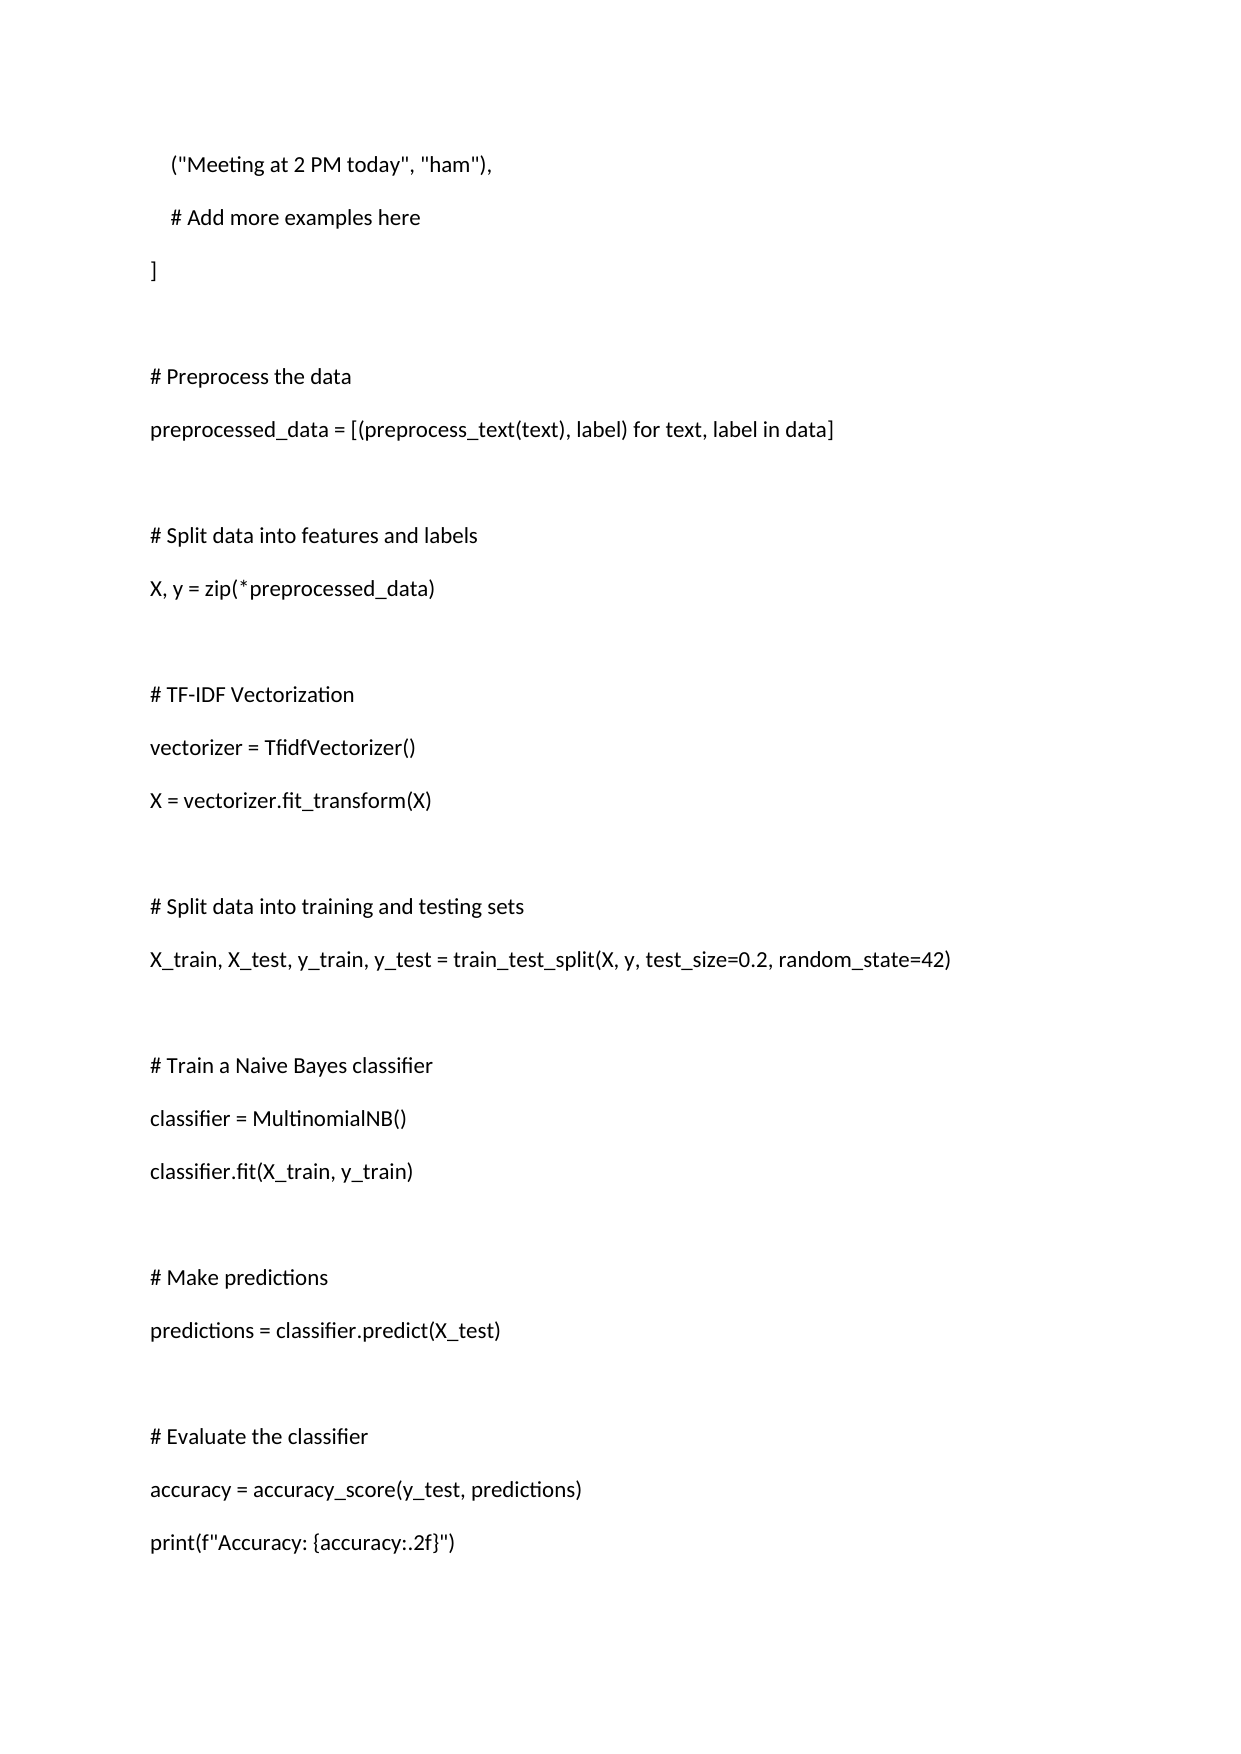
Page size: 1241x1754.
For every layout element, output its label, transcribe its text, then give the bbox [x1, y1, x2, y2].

text # Make predictions [150, 1263, 1090, 1291]
text # Split data into training and testing sets [150, 892, 1090, 920]
text # Add more examples here [150, 203, 1090, 231]
text X, y = zip(*preprocessed_data) [150, 574, 1090, 602]
text # Split data into features and labels [150, 521, 1090, 549]
text # Preprocess the data [150, 362, 1090, 390]
text print(f"Accuracy: {accuracy:.2f}") [150, 1528, 1090, 1557]
text # TF-IDF Vectorization [150, 680, 1090, 708]
text ("Meeting at 2 PM today", "ham"), [150, 150, 1090, 178]
text # Evaluate the classifier [150, 1422, 1090, 1451]
text predictions = classifier.predict(X_test) [150, 1316, 1090, 1344]
text ] [150, 256, 1090, 284]
text accuracy = accuracy_score(y_test, predictions) [150, 1476, 1090, 1503]
text # Train a Naive Bayes classifier [150, 1051, 1090, 1079]
text X = vectorizer.fit_transform(X) [150, 786, 1090, 814]
text preprocessed_data = [(preprocess_text(text), label) for text, label in data] [150, 415, 1090, 443]
text X_train, X_test, y_train, y_test = train_test_split(X, y, test_size=0.2, random_state=42) [150, 945, 1090, 973]
text vectorizer = TfidfVectorizer() [150, 733, 1090, 761]
text classifier.fit(X_train, y_train) [150, 1157, 1090, 1185]
text classifier = MultinomialNB() [150, 1104, 1090, 1132]
